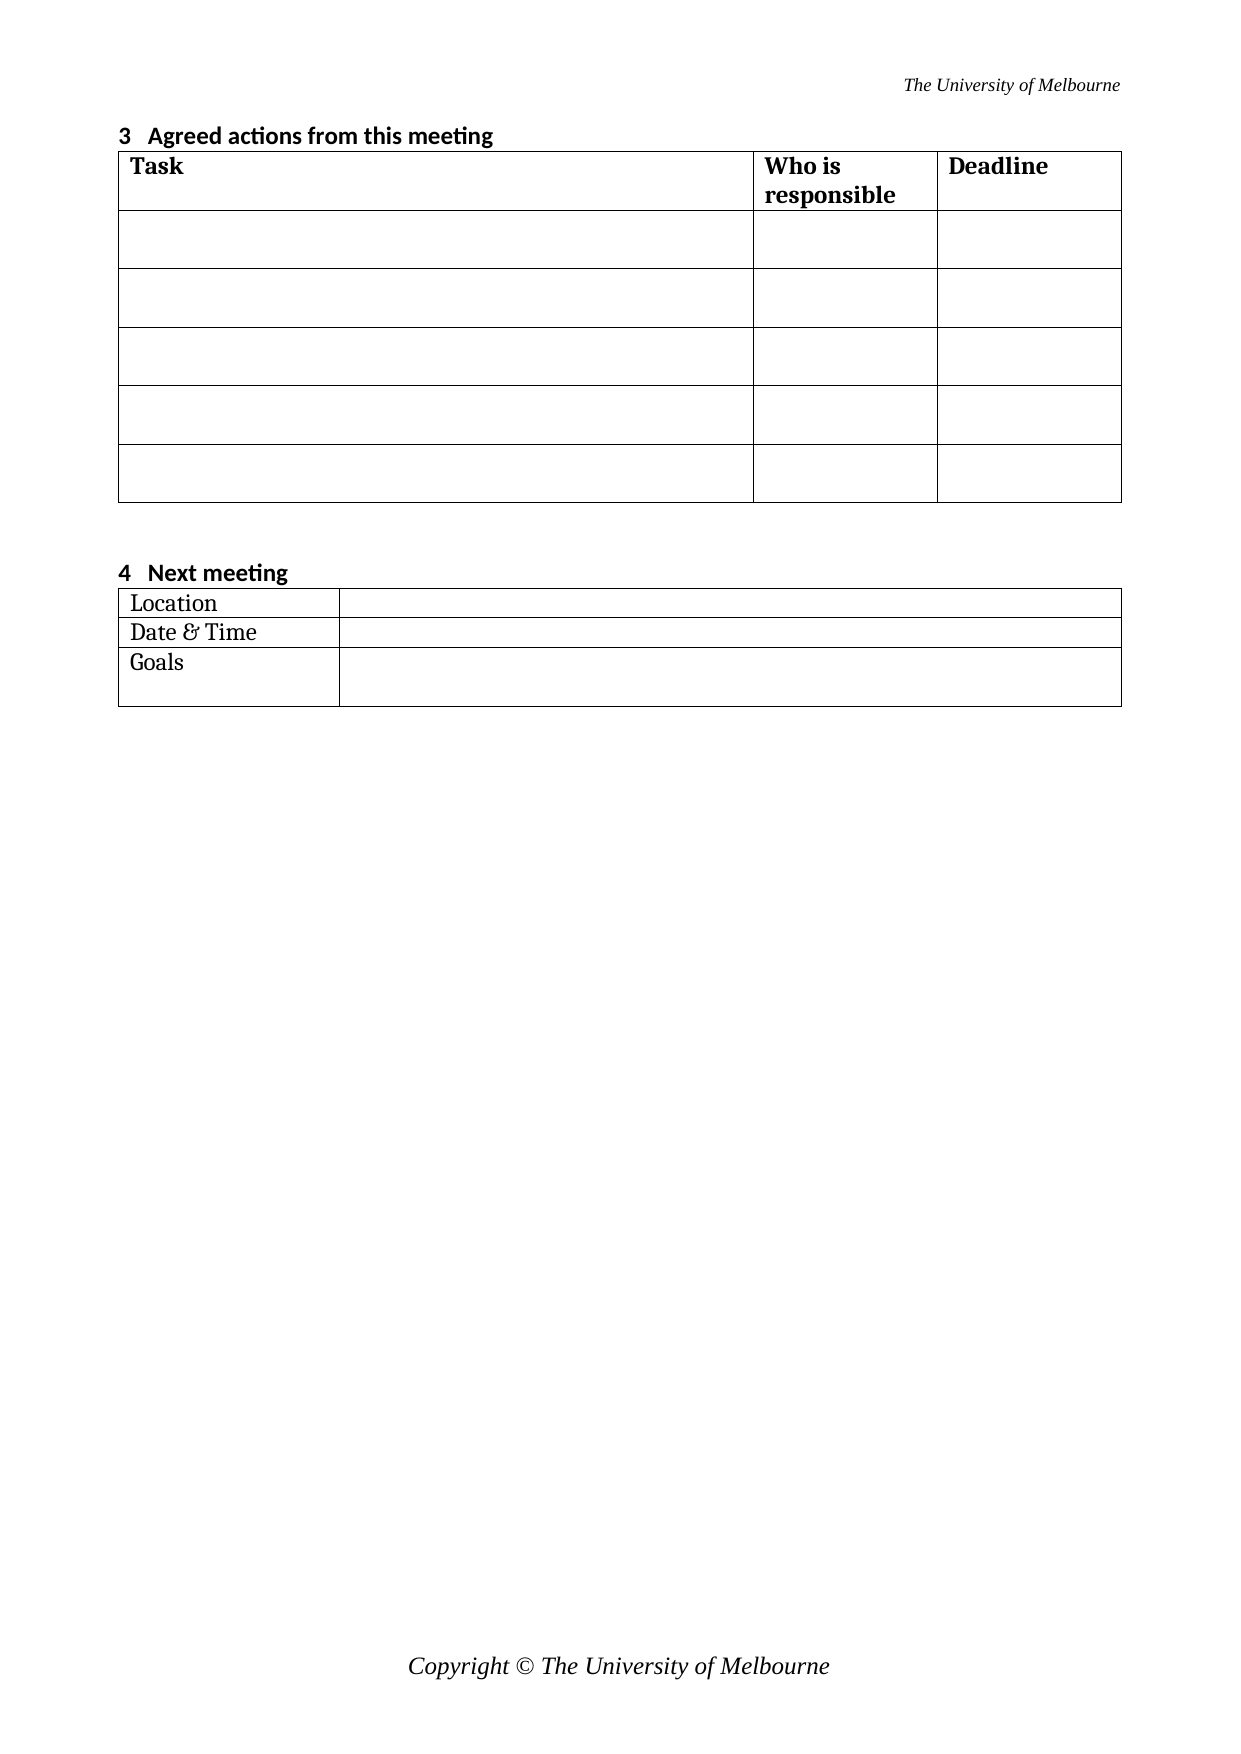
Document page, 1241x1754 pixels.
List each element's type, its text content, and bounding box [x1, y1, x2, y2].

table_header Task [119, 152, 753, 209]
table_cell [119, 445, 753, 502]
table_cell [119, 211, 753, 268]
table_header Deadline [938, 152, 1121, 209]
table_cell [754, 386, 937, 444]
table_cell [938, 211, 1121, 268]
table_cell [340, 648, 1121, 706]
table_cell [754, 328, 937, 385]
table_cell [119, 386, 753, 444]
table_header Who is responsible [754, 152, 937, 209]
table_cell [754, 269, 937, 327]
table_cell [938, 445, 1121, 502]
table_cell [340, 618, 1121, 647]
table_cell [938, 386, 1121, 444]
table_cell Goals [119, 648, 339, 706]
table_cell [754, 445, 937, 502]
table_cell [754, 211, 937, 268]
subtitle Agreed actions from this meeting [118, 120, 1010, 151]
table_cell Date & Time [119, 618, 339, 647]
table_cell [938, 269, 1121, 327]
table_cell [119, 269, 753, 327]
table_header Location [119, 589, 339, 617]
subtitle Next meeting [118, 557, 1010, 587]
table_header [340, 589, 1121, 617]
table_cell [119, 328, 753, 385]
table_cell [938, 328, 1121, 385]
